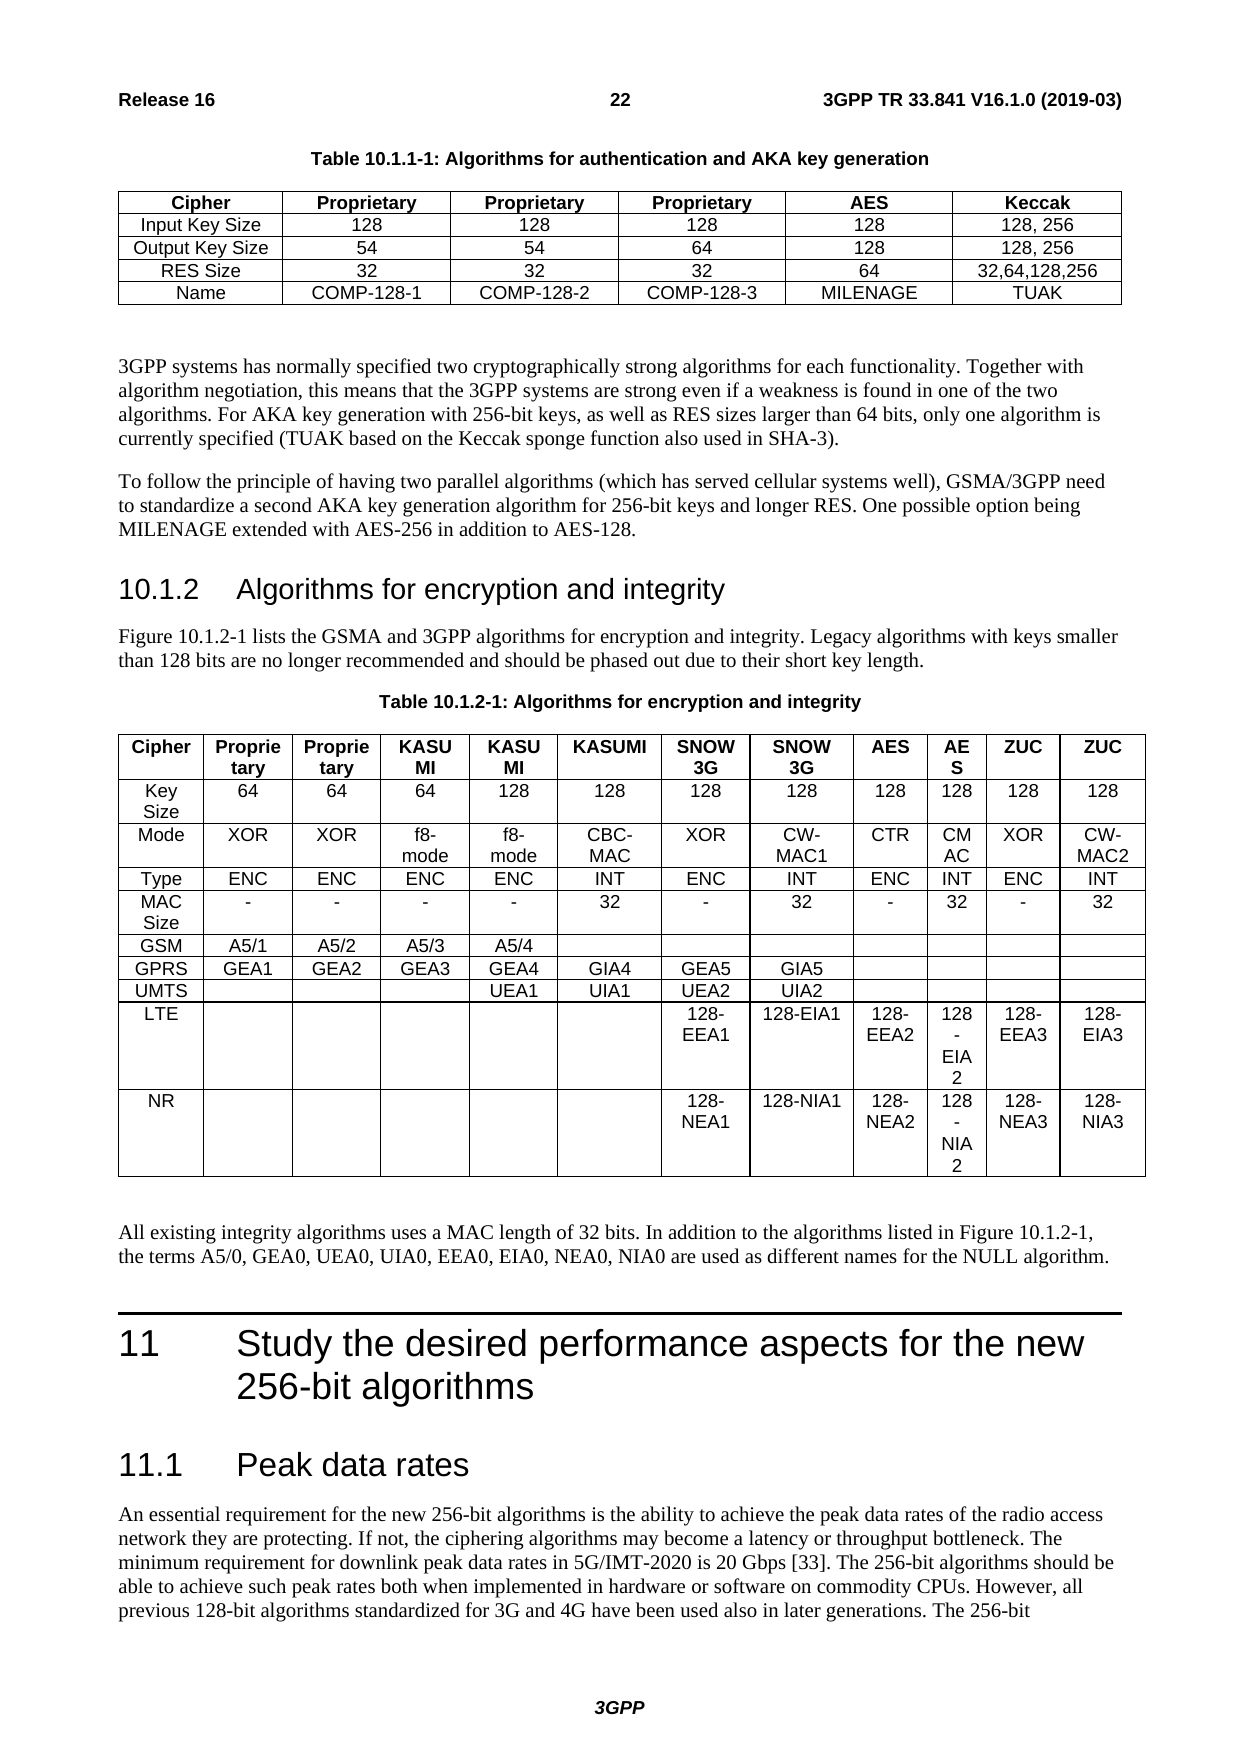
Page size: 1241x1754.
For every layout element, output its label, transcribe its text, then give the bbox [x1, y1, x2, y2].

table_cell 128-EIA1 [751, 1003, 853, 1089]
table_cell [204, 980, 292, 1001]
table_cell [558, 1090, 661, 1176]
table_cell ENC [854, 868, 927, 889]
text Table 10.1.2-1: Algorithms for encryption and integrity [118, 691, 1122, 713]
table_header Proprietary [283, 192, 450, 213]
table_header AES [854, 735, 927, 778]
table_cell 128 [1061, 780, 1145, 823]
table_header Proprietary [293, 735, 380, 778]
table_header SNOW 3G [662, 735, 749, 778]
table_cell UMTS [119, 980, 203, 1001]
table_cell [854, 957, 927, 979]
table_cell [662, 935, 749, 956]
table_header AES [928, 735, 986, 778]
table_cell ENC [470, 868, 557, 889]
table_cell [558, 1003, 661, 1089]
table_cell GPRS [119, 957, 203, 979]
table_header SNOW 3G [751, 735, 853, 778]
subtitle 11 Study the desired performance aspects for the new 256-bit algorithms [118, 1315, 1122, 1407]
table_cell [751, 935, 853, 956]
table_cell [854, 980, 927, 1001]
table_cell INT [928, 868, 986, 889]
table_cell f8-mode [381, 824, 469, 867]
table_cell COMP-128-1 [283, 282, 450, 304]
table_cell 128 [751, 780, 853, 823]
table_cell ENC [293, 868, 380, 889]
table_cell 128 [283, 214, 450, 236]
table_cell [381, 980, 469, 1001]
table_cell 128 [558, 780, 661, 823]
table_cell 64 [293, 780, 380, 823]
table_cell A5/2 [293, 935, 380, 956]
table_cell INT [1061, 868, 1145, 889]
table_cell 128 [786, 214, 952, 236]
table_cell [470, 1003, 557, 1089]
table_cell GEA3 [381, 957, 469, 979]
table_cell COMP-128-3 [619, 282, 785, 304]
table_cell A5/4 [470, 935, 557, 956]
table_cell XOR [662, 824, 749, 867]
table_cell 128, 256 [953, 214, 1121, 236]
table_cell - [381, 891, 469, 934]
table_cell [293, 1090, 380, 1176]
table_cell [987, 980, 1059, 1001]
table_cell f8-mode [470, 824, 557, 867]
table_cell MILENAGE [786, 282, 952, 304]
table_cell ENC [662, 868, 749, 889]
table_cell GEA4 [470, 957, 557, 979]
table_cell CW-MAC2 [1061, 824, 1145, 867]
table_cell GIA4 [558, 957, 661, 979]
table_cell [204, 1003, 292, 1089]
table_cell 128-NEA1 [662, 1090, 749, 1176]
table_cell - [293, 891, 380, 934]
text Table 10.1.1-1: Algorithms for authentication and AKA key generation [118, 147, 1122, 169]
table_cell GIA5 [751, 957, 853, 979]
table_cell CMAC [928, 824, 986, 867]
table_cell 32 [928, 891, 986, 934]
table_header ZUC [1061, 735, 1145, 778]
table_cell [928, 935, 986, 956]
table_cell RES Size [119, 260, 282, 281]
table_cell [204, 1090, 292, 1176]
table_cell 128 [786, 237, 952, 258]
subtitle 10.1.2 Algorithms for encryption and integrity [118, 572, 1122, 606]
table_cell 128-NEA3 [987, 1090, 1059, 1176]
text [118, 1502, 1122, 1622]
table_cell XOR [293, 824, 380, 867]
table_cell Mode [119, 824, 203, 867]
table_cell CTR [854, 824, 927, 867]
table_header KASUMI [558, 735, 661, 778]
table_cell 128-EEA3 [987, 1003, 1059, 1089]
table_cell [293, 980, 380, 1001]
table_cell MAC Size [119, 891, 203, 934]
table_cell CBC-MAC [558, 824, 661, 867]
table_cell 128 [470, 780, 557, 823]
table_cell 32 [283, 260, 450, 281]
table_cell XOR [204, 824, 292, 867]
table_cell [381, 1090, 469, 1176]
table_cell [854, 935, 927, 956]
table_header Cipher [119, 192, 282, 213]
table_cell 64 [786, 260, 952, 281]
table_cell - [854, 891, 927, 934]
table_cell LTE [119, 1003, 203, 1089]
text To follow the principle of having two parallel algorithms (which has served cellular systems well), GSMA/3GPP need to standardize a second AKA key generation algorithm for 256-bit keys and longer RES. One possible option being MILENAGE extended with AES-256 in addition to AES-128. [118, 469, 1122, 541]
table_header KASUMI [470, 735, 557, 778]
table_cell A5/3 [381, 935, 469, 956]
text Figure 10.1.2-1 lists the GSMA and 3GPP algorithms for encryption and integrity. Legacy algorithms with keys smaller than 128 bits are no longer recommended and should be phased out due to their short key length. [118, 624, 1122, 672]
table_cell Name [119, 282, 282, 304]
table_cell 128-NEA2 [854, 1090, 927, 1176]
table_cell 128 [662, 780, 749, 823]
table_header Keccak [953, 192, 1121, 213]
table_cell GEA2 [293, 957, 380, 979]
table_cell 64 [381, 780, 469, 823]
table_cell 32,64,128,256 [953, 260, 1121, 281]
table_cell - [987, 891, 1059, 934]
table_cell INT [751, 868, 853, 889]
table_cell - [470, 891, 557, 934]
table_header ZUC [987, 735, 1059, 778]
table_cell Key Size [119, 780, 203, 823]
table_cell 128 [451, 214, 618, 236]
table_cell [1061, 935, 1145, 956]
table_cell - [662, 891, 749, 934]
table_header Proprietary [204, 735, 292, 778]
table_cell TUAK [953, 282, 1121, 304]
table_cell 128, 256 [953, 237, 1121, 258]
table_cell 128 [928, 780, 986, 823]
table_cell 128-NIA2 [928, 1090, 986, 1176]
table_cell 128-NIA1 [751, 1090, 853, 1176]
table_cell Type [119, 868, 203, 889]
table_cell UIA1 [558, 980, 661, 1001]
table_cell [470, 1090, 557, 1176]
table_cell GEA5 [662, 957, 749, 979]
table_header KASUMI [381, 735, 469, 778]
table_cell INT [558, 868, 661, 889]
table_cell 128 [854, 780, 927, 823]
table_cell 128-EIA2 [928, 1003, 986, 1089]
table_cell [928, 957, 986, 979]
table_cell [987, 957, 1059, 979]
table_cell 128-EIA3 [1061, 1003, 1145, 1089]
table_cell [558, 935, 661, 956]
table_cell - [204, 891, 292, 934]
table_cell 32 [1061, 891, 1145, 934]
table_cell XOR [987, 824, 1059, 867]
table_cell [293, 1003, 380, 1089]
table_header Proprietary [619, 192, 785, 213]
table_cell CW-MAC1 [751, 824, 853, 867]
table_cell COMP-128-2 [451, 282, 618, 304]
table_cell Input Key Size [119, 214, 282, 236]
table_cell NR [119, 1090, 203, 1176]
table_header Proprietary [451, 192, 618, 213]
table_cell 128-NIA3 [1061, 1090, 1145, 1176]
table_cell 32 [558, 891, 661, 934]
table_cell 128 [987, 780, 1059, 823]
table_cell 32 [619, 260, 785, 281]
table_cell [1061, 980, 1145, 1001]
table_cell ENC [381, 868, 469, 889]
table_cell GEA1 [204, 957, 292, 979]
table_cell Output Key Size [119, 237, 282, 258]
table_cell 128-EEA2 [854, 1003, 927, 1089]
text All existing integrity algorithms uses a MAC length of 32 bits. In addition to the algorithms listed in Figure 10.1.2-1, the terms A5/0, GEA0, UEA0, UIA0, EEA0, EIA0, NEA0, NIA0 are used as different names for the NULL algorithm. [118, 1220, 1122, 1268]
table_cell UIA2 [751, 980, 853, 1001]
table_cell [987, 935, 1059, 956]
table_cell ENC [204, 868, 292, 889]
table_cell 32 [451, 260, 618, 281]
table_cell [928, 980, 986, 1001]
table_cell UEA1 [470, 980, 557, 1001]
table_header Cipher [119, 735, 203, 778]
table_cell UEA2 [662, 980, 749, 1001]
table_cell [381, 1003, 469, 1089]
table_cell 64 [204, 780, 292, 823]
table_cell 32 [751, 891, 853, 934]
table_cell GSM [119, 935, 203, 956]
table_header AES [786, 192, 952, 213]
table_cell A5/1 [204, 935, 292, 956]
text 3GPP systems has normally specified two cryptographically strong algorithms for each functionality. Together with algorithm negotiation, this means that the 3GPP systems are strong even if a weakness is found in one of the two algorithms. For AKA key generation with 256-bit keys, as well as RES sizes larger than 64 bits, only one algorithm is currently specified (TUAK based on the Keccak sponge function also used in SHA-3). [118, 354, 1122, 450]
table_cell 64 [619, 237, 785, 258]
table_cell [1061, 957, 1145, 979]
table_cell 54 [451, 237, 618, 258]
subtitle 11.1 Peak data rates [118, 1445, 1122, 1483]
table_cell 128 [619, 214, 785, 236]
table_cell ENC [987, 868, 1059, 889]
table_cell 54 [283, 237, 450, 258]
table_cell 128-EEA1 [662, 1003, 749, 1089]
